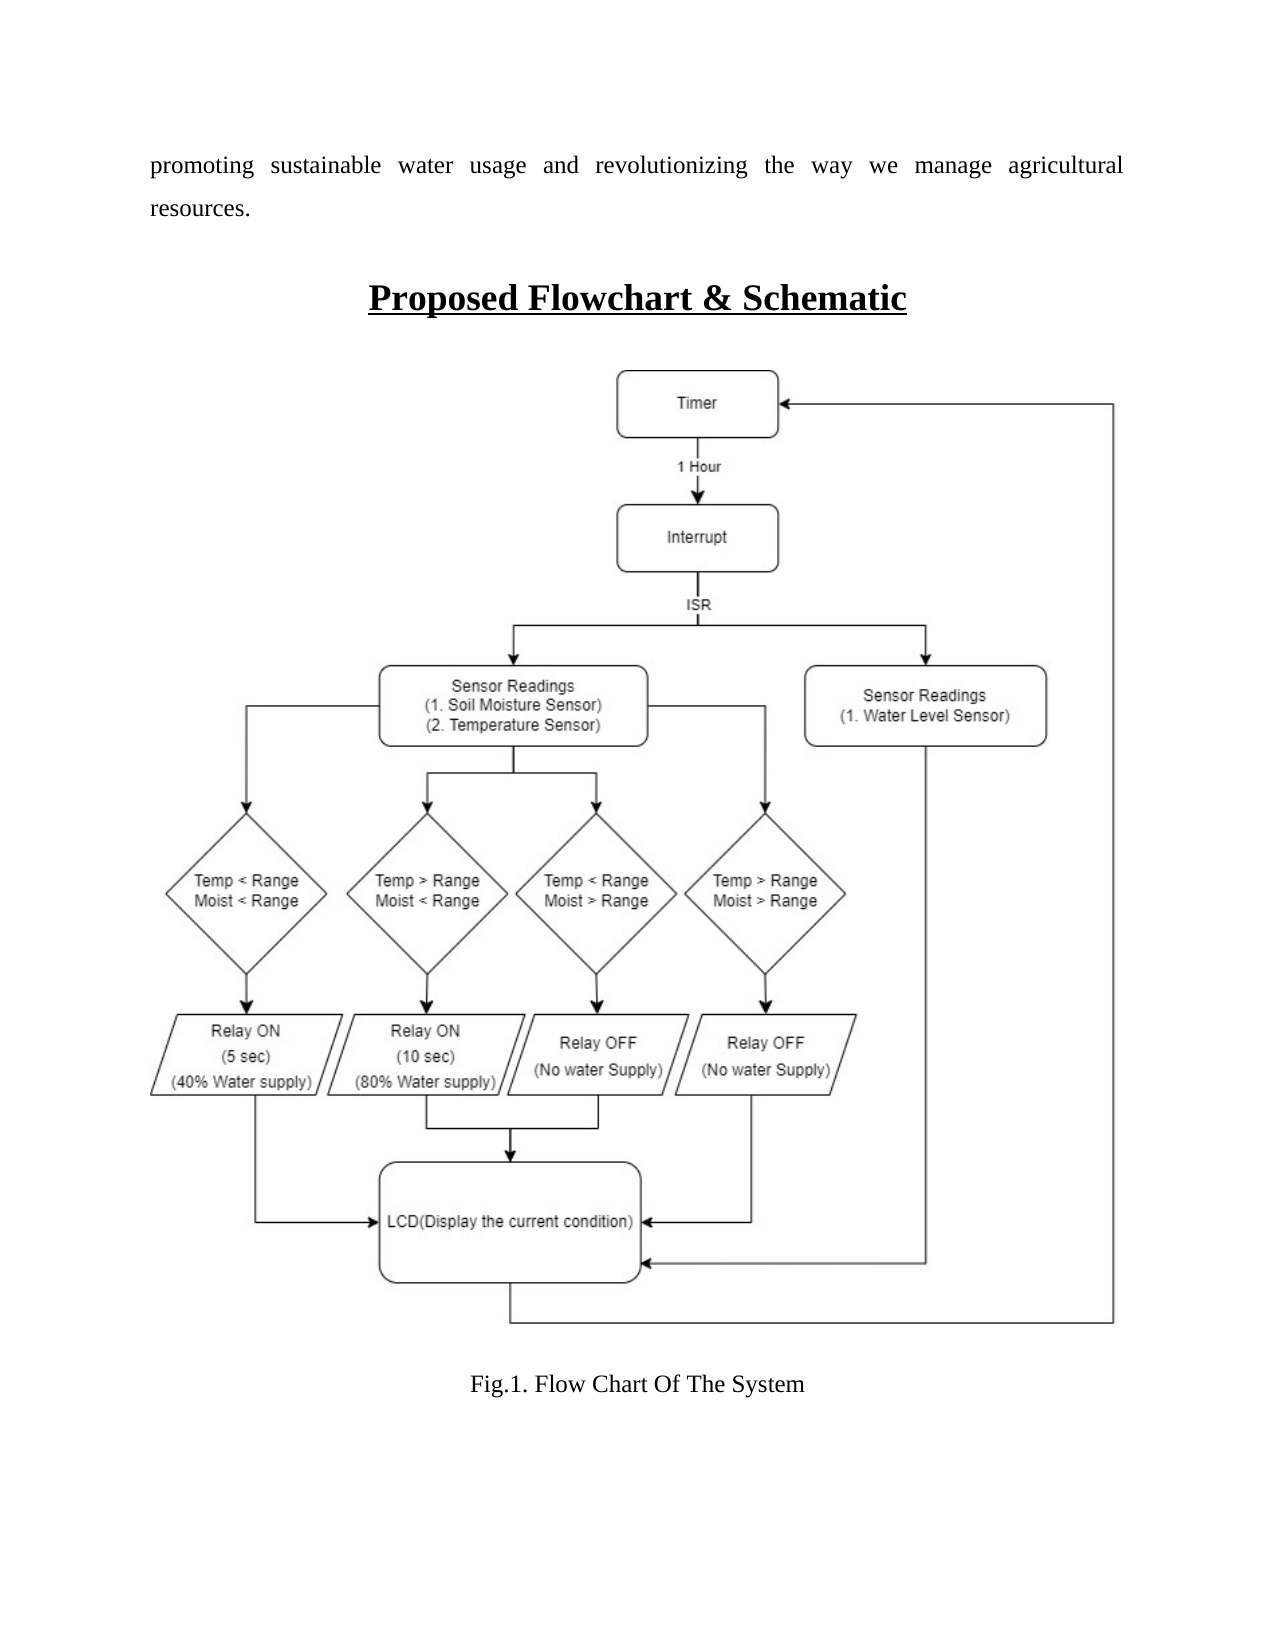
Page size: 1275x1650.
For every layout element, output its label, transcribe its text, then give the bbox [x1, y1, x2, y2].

picture [150, 370, 1125, 1336]
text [150, 150, 1125, 222]
text Fig.1. Flow Chart Of The System [150, 1369, 1125, 1398]
text Proposed Flowchart & Schematic [150, 276, 1125, 319]
